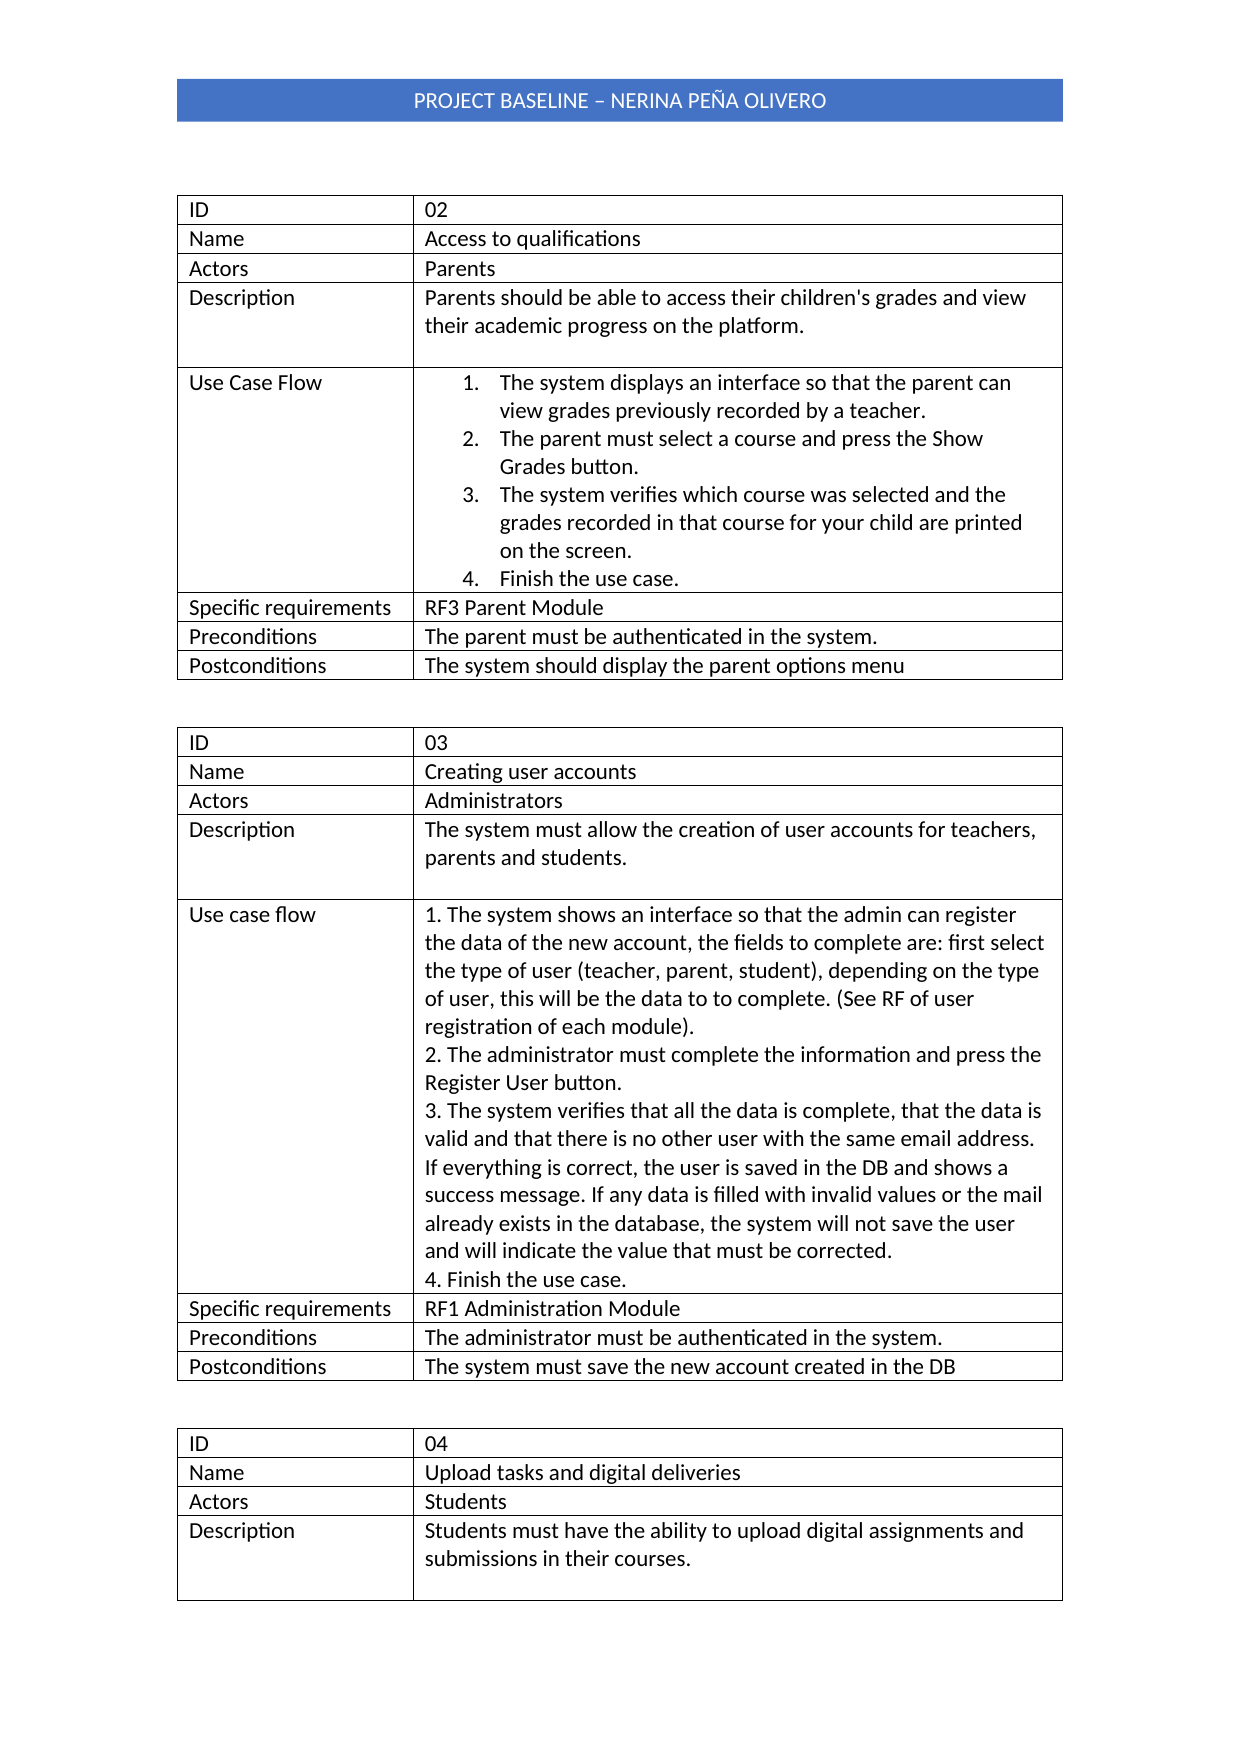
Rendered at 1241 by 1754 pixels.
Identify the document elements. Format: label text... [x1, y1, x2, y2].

table_cell Postconditions [178, 1352, 413, 1380]
table_cell RF1 Administration Module [414, 1294, 1062, 1322]
table_cell Specific requirements [178, 593, 413, 621]
table_cell The system must allow the creation of user accounts for teachers, parents and students. [414, 815, 1062, 899]
table_header 02 [414, 196, 1062, 223]
table_cell Creating user accounts [414, 757, 1062, 785]
table_cell Students [414, 1487, 1062, 1515]
table_cell Name [178, 225, 413, 253]
table_cell Name [178, 1458, 413, 1486]
table_cell Students must have the ability to upload digital assignments and submissions in their courses. [414, 1516, 1062, 1600]
table_cell Use Case Flow [178, 368, 413, 592]
table_cell Parents [414, 254, 1062, 282]
table_header 04 [414, 1429, 1062, 1457]
table_cell 1. The system shows an interface so that the admin can register the data of the new account, the fields to complete are: first select the type of user (teacher, parent, student), depending on the type of user, this will be the data to to complete. (See RF of user registration of each module). 2. The administrator must complete the information and press the Register User button. 3. The system verifies that all the data is complete, that the data is valid and that there is no other user with the same email address. If everything is correct, the user is saved in the DB and shows a success message. If any data is filled with invalid values or the mail already exists in the database, the system will not save the user and will indicate the value that must be corrected. 4. Finish the use case. [414, 900, 1062, 1293]
table_cell RF3 Parent Module [414, 593, 1062, 621]
table_cell Administrators [414, 786, 1062, 814]
table_cell Name [178, 757, 413, 785]
table_cell The administrator must be authenticated in the system. [414, 1323, 1062, 1351]
table_header ID [178, 1429, 413, 1457]
table_cell Actors [178, 1487, 413, 1515]
table_cell Preconditions [178, 622, 413, 650]
table_cell Use case flow [178, 900, 413, 1293]
table_cell The parent must be authenticated in the system. [414, 622, 1062, 650]
table_cell The system must save the new account created in the DB [414, 1352, 1062, 1380]
table_cell Actors [178, 786, 413, 814]
table_cell Description [178, 815, 413, 899]
table_header ID [178, 196, 413, 223]
table_cell Description [178, 1516, 413, 1600]
table_cell The system should display the parent options menu [414, 651, 1062, 679]
table_header ID [178, 728, 413, 756]
table_cell Preconditions [178, 1323, 413, 1351]
table_cell Upload tasks and digital deliveries [414, 1458, 1062, 1486]
table_cell Description [178, 283, 413, 367]
table_cell Postconditions [178, 651, 413, 679]
table_cell Actors [178, 254, 413, 282]
table_header 03 [414, 728, 1062, 756]
table_cell Parents should be able to access their children's grades and view their academic progress on the platform. [414, 283, 1062, 367]
table_cell Specific requirements [178, 1294, 413, 1322]
table_cell Access to qualifications [414, 225, 1062, 253]
table_cell The system displays an interface so that the parent can view grades previously recorded by a teacher. The parent must select a course and press the Show Grades button. The system verifies which course was selected and the grades recorded in that course for your child are printed on the screen. Finish the use case. [414, 368, 1062, 592]
